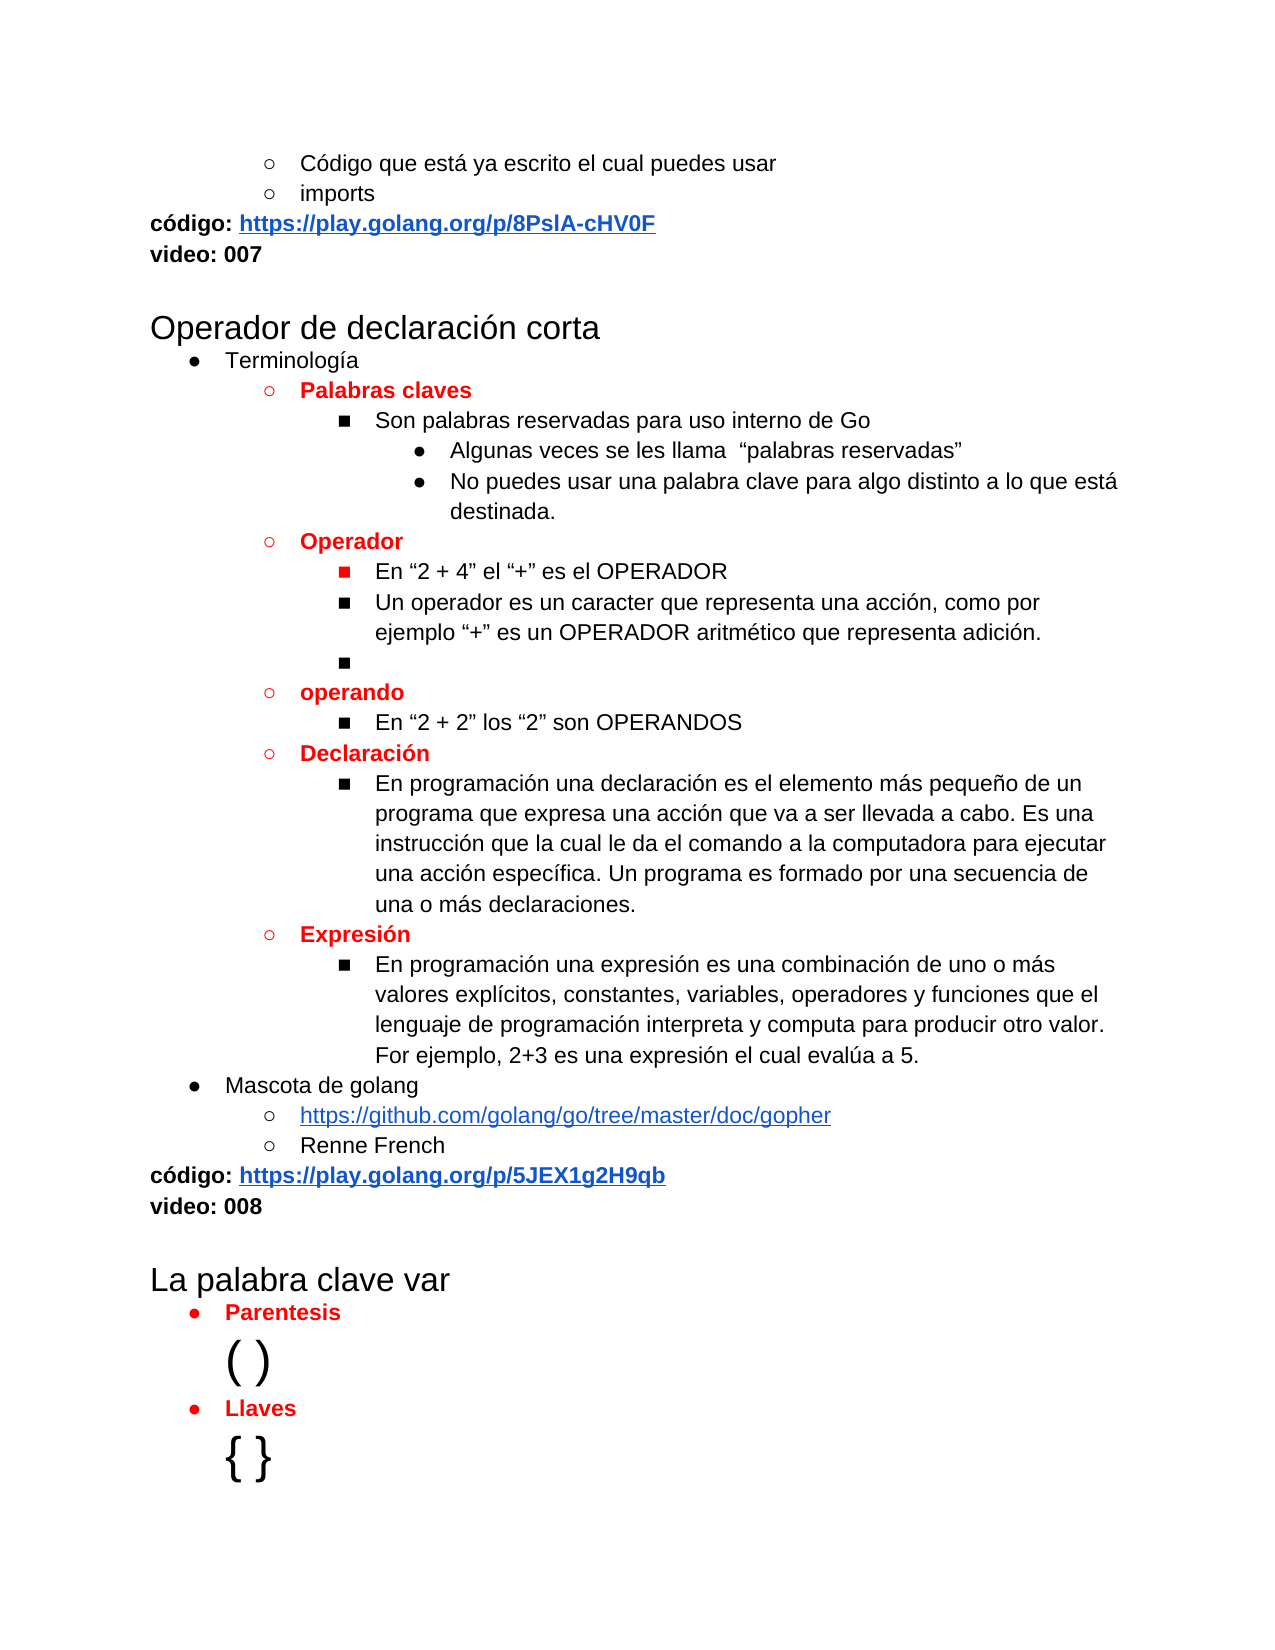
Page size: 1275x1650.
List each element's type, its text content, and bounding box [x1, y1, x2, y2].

list Son palabras reservadas para uso interno de Go [337, 407, 1125, 433]
list En programación una declaración es el elemento más pequeño de un programa que expresa una acción que va a ser llevada a cabo. Es una instrucción que la cual le da el comando a la computadora para ejecutar una acción específica. Un programa es formado por una secuencia de una o más declaraciones. [337, 770, 1125, 917]
subtitle Operador de declaración corta [150, 308, 1125, 347]
list Renne French [262, 1132, 1125, 1158]
list https://github.com/golang/go/tree/master/doc/gopher [262, 1102, 1125, 1128]
list Código que está ya escrito el cual puedes usar [262, 150, 1125, 176]
text ( ) [225, 1329, 1125, 1386]
text código: https://play.golang.org/p/8PslA-cHV0F [150, 210, 1125, 237]
list Un operador es un caracter que representa una acción, como por ejemplo “+” es un OPERADOR aritmético que representa adición. [337, 588, 1125, 645]
text { } [225, 1425, 1125, 1483]
text video: 008 [150, 1193, 1125, 1219]
list Expresión [262, 921, 1125, 947]
list imports [262, 180, 1125, 207]
list No puedes usar una palabra clave para algo distinto a lo que está destinada. [412, 468, 1125, 524]
list En “2 + 2” los “2” son OPERANDOS [337, 709, 1125, 736]
subtitle La palabra clave var [150, 1260, 1125, 1299]
list Llaves [187, 1395, 1125, 1421]
list Parentesis [187, 1299, 1125, 1325]
list En “2 + 4” el “+” es el OPERADOR [337, 558, 1125, 584]
list operando [262, 679, 1125, 705]
list Operador [262, 528, 1125, 554]
list Terminología [187, 347, 1125, 373]
list En programación una expresión es una combinación de uno o más valores explícitos, constantes, variables, operadores y funciones que el lenguaje de programación interpreta y computa para producir otro valor. For ejemplo, 2+3 es una expresión el cual evalúa a 5. [337, 951, 1125, 1068]
list Declaración [262, 739, 1125, 766]
list Palabras claves [262, 377, 1125, 403]
list Mascota de golang [187, 1072, 1125, 1098]
text video: 007 [150, 241, 1125, 267]
list Algunas veces se les llama “palabras reservadas” [412, 437, 1125, 464]
text código: https://play.golang.org/p/5JEX1g2H9qb [150, 1162, 1125, 1189]
